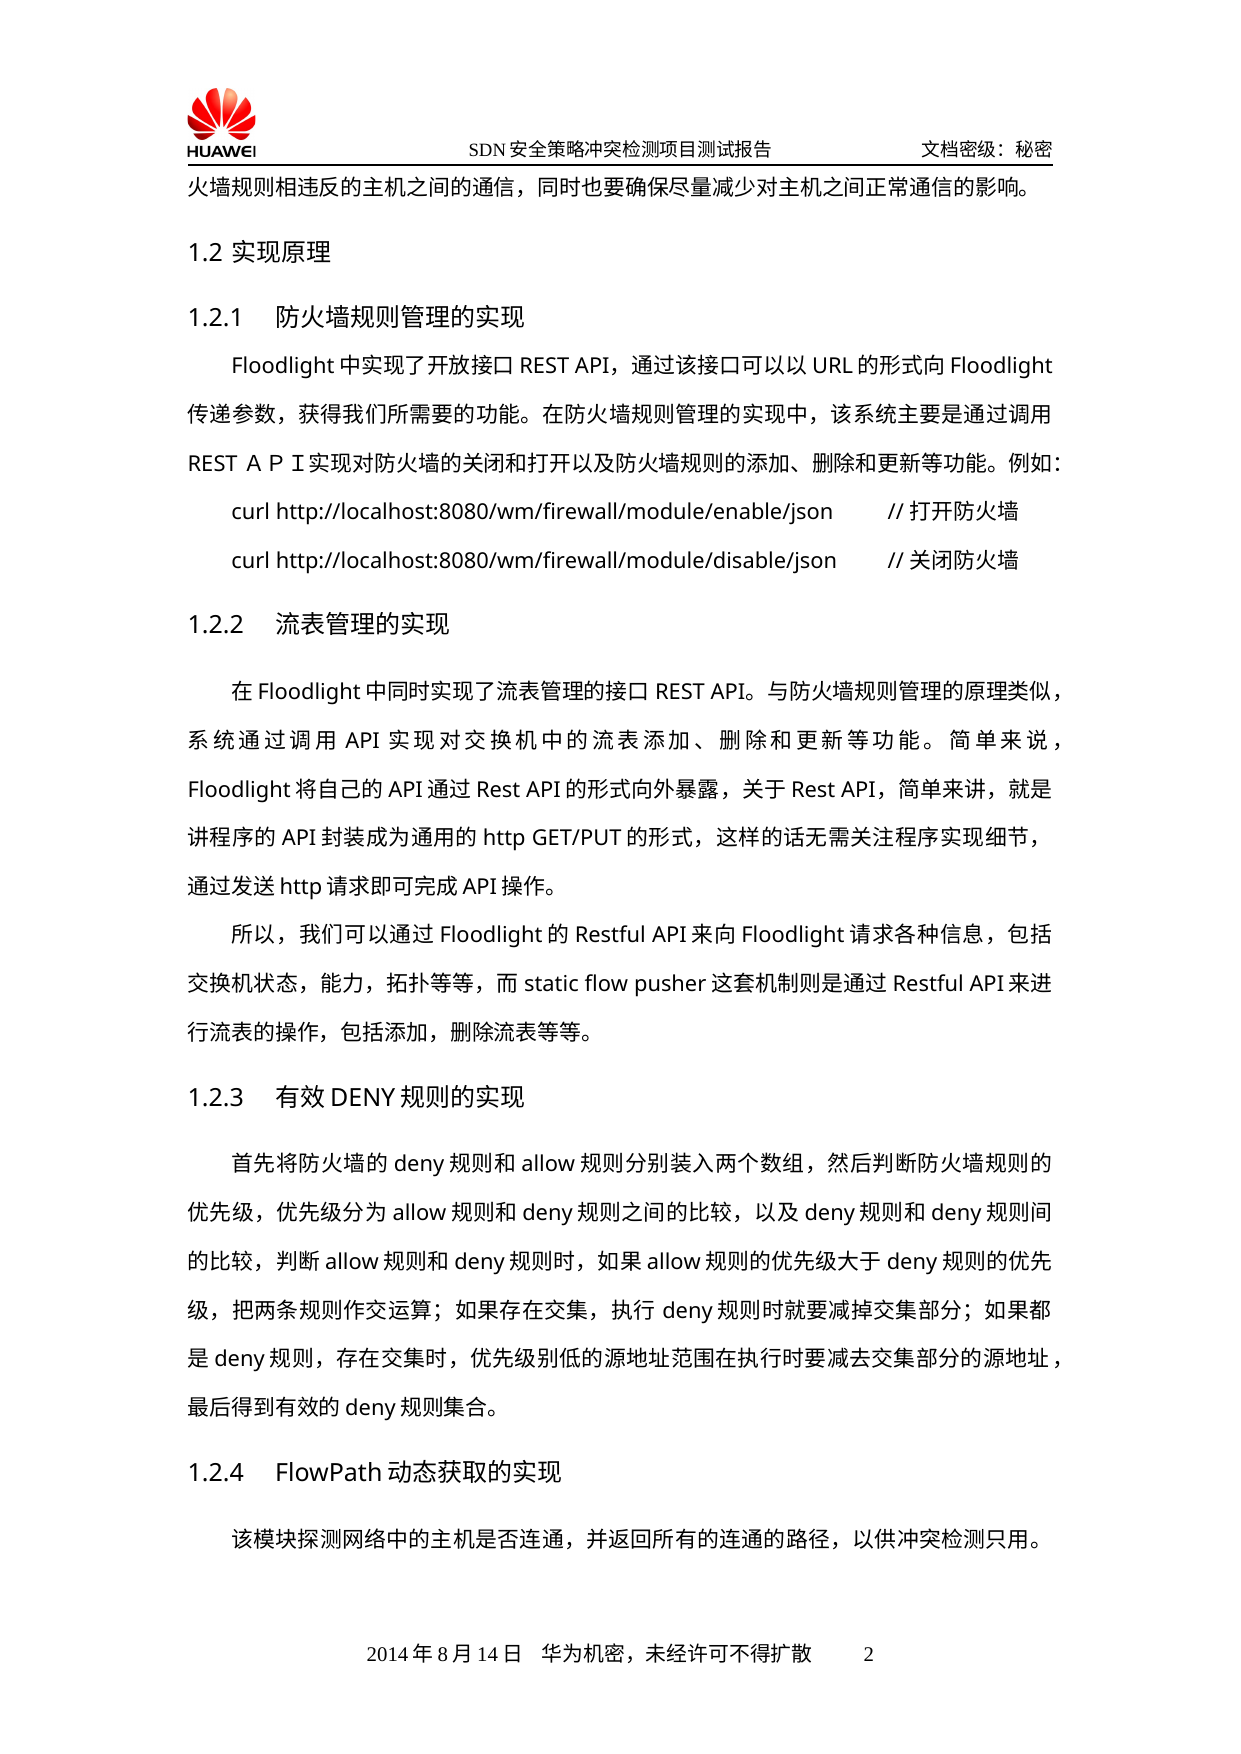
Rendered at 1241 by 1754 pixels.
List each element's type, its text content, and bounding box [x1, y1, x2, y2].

picture [187, 88, 256, 157]
list 防火墙规则管理的实现 [187, 283, 1053, 348]
text Floodlight中实现了开放接口REST API，通过该接口可以以URL的形式向Floodlight传递参数，获得我们所需要的功能。在防火墙规则管理的实现中，该系统主要是通过调用REST ＡＰＩ实现对防火墙的关闭和打开以及防火墙规则的添加、删除和更新等功能。例如： [187, 348, 1053, 478]
list 在获取FlowPath和冲突检测的基础上，系统要解决存在冲突的FlowPath，阻止与防火墙规则相违反的主机之间的通信，同时也要确保尽量减少对主机之间正常通信的影响。 [187, 170, 1053, 202]
text 所以，我们可以通过Floodlight的Restful API来向Floodlight请求各种信息，包括交换机状态，能力，拓扑等等，而static flow pusher这套机制则是通过Restful API来进行流表的操作，包括添加，删除流表等等。 [187, 917, 1053, 1047]
text 在Floodlight中同时实现了流表管理的接口REST API。与防火墙规则管理的原理类似，系统通过调用API实现对交换机中的流表添加、删除和更新等功能。简单来说，Floodlight将自己的API通过Rest API的形式向外暴露，关于Rest API，简单来讲，就是讲程序的API封装成为通用的http GET/PUT的形式，这样的话无需关注程序实现细节，通过发送http请求即可完成API操作。 [187, 674, 1053, 901]
text 首先将防火墙的deny规则和allow规则分别装入两个数组，然后判断防火墙规则的优先级，优先级分为allow规则和deny规则之间的比较，以及deny规则和deny规则间的比较，判断allow规则和deny规则时，如果allow规则的优先级大于deny规则的优先级，把两条规则作交运算；如果存在交集，执行deny规则时就要减掉交集部分；如果都是deny规则，存在交集时，优先级别低的源地址范围在执行时要减去交集部分的源地址，最后得到有效的deny规则集合。 [187, 1146, 1053, 1422]
list 流表管理的实现 [187, 591, 1053, 656]
list FlowPath动态获取的实现 [187, 1438, 1053, 1503]
text curl http://localhost:8080/wm/firewall/module/disable/json // 关闭防火墙 [187, 542, 1053, 575]
list 实现原理 [187, 218, 1053, 283]
list 有效DENY规则的实现 [187, 1063, 1053, 1128]
text curl http://localhost:8080/wm/firewall/module/enable/json // 打开防火墙 [187, 494, 1053, 526]
